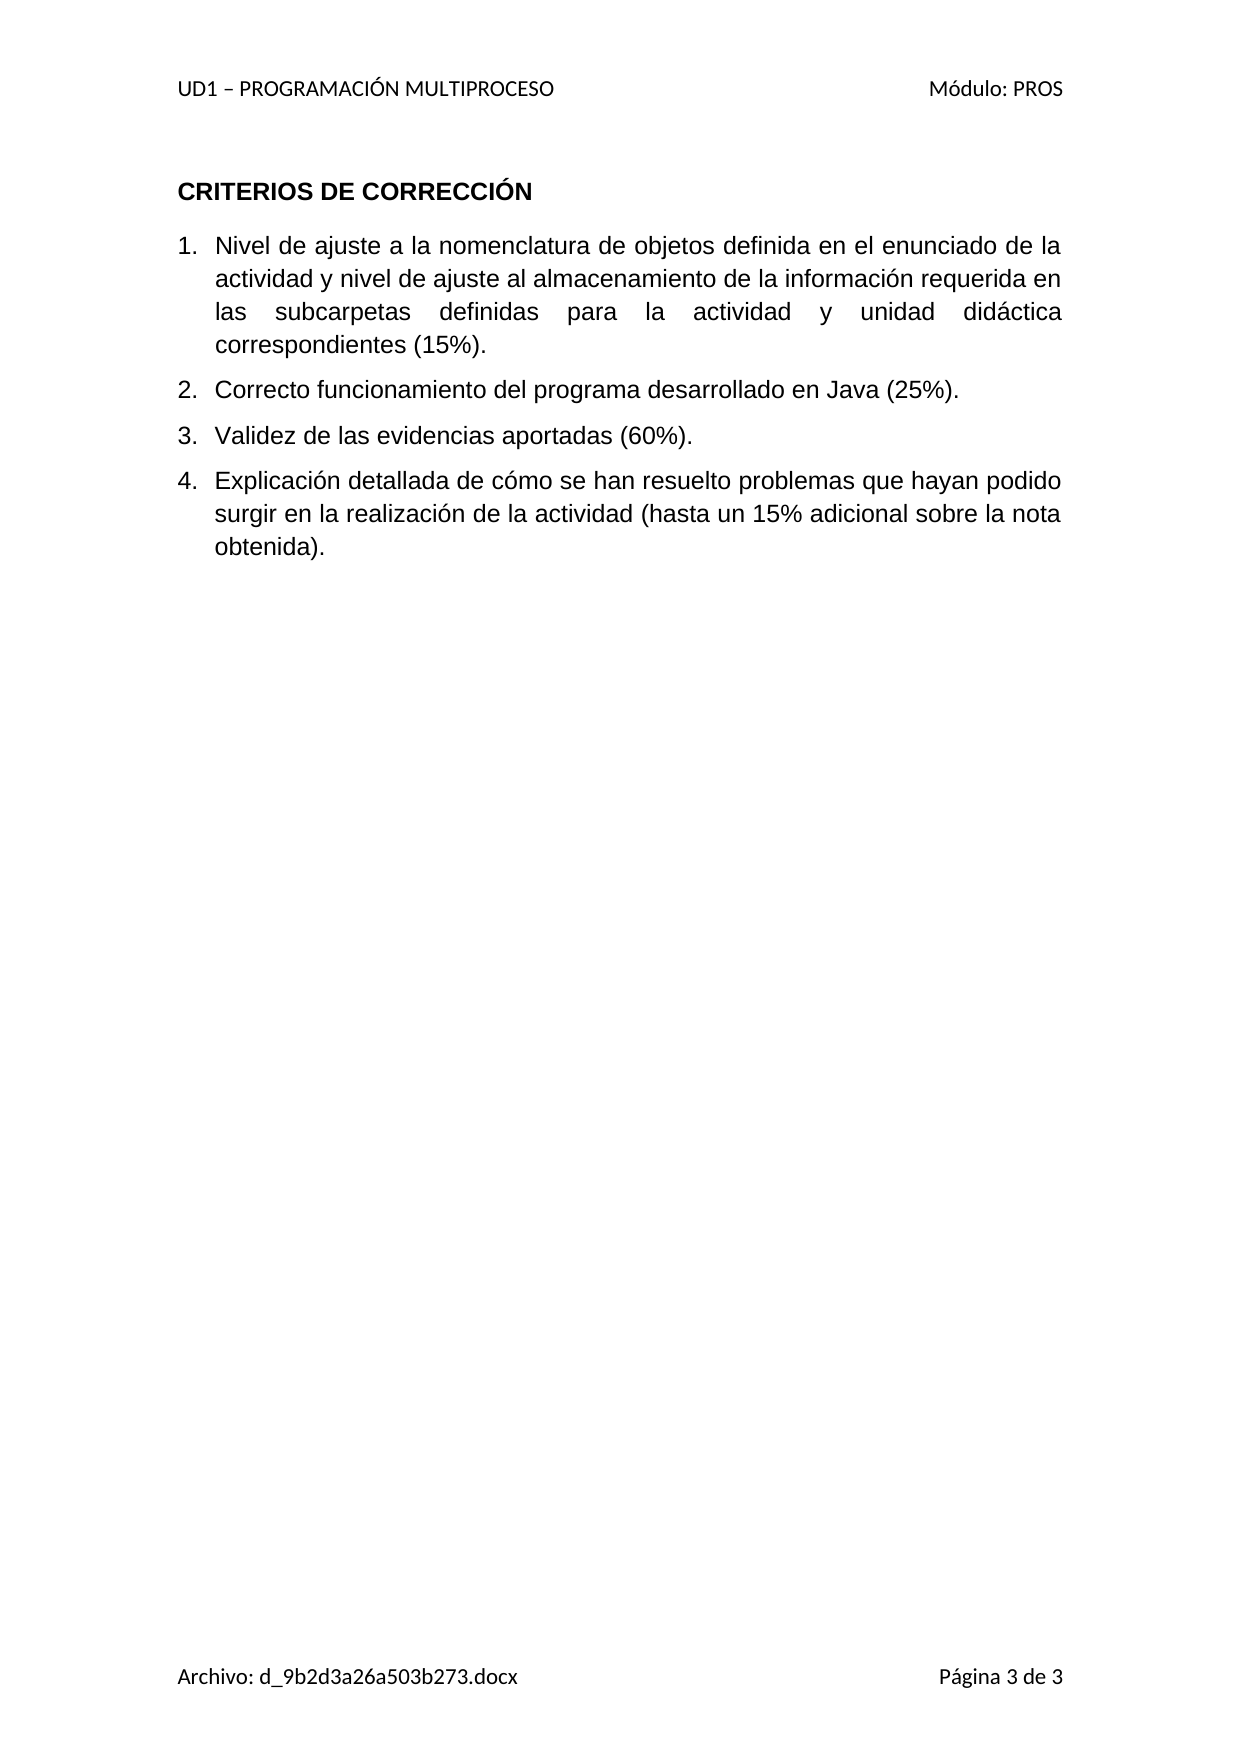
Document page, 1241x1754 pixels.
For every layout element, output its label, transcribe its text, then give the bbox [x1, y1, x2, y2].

list Explicación detallada de cómo se han resuelto problemas que hayan podido surgir en la realización de la actividad (hasta un 15% adicional sobre la nota obtenida). [177, 466, 1063, 561]
list Nivel de ajuste a la nomenclatura de objetos definida en el enunciado de la actividad y nivel de ajuste al almacenamiento de la información requerida en las subcarpetas definidas para la actividad y unidad didáctica correspondientes (15%). [177, 231, 1063, 358]
text CRITERIOS DE CORRECCIÓN [177, 177, 1063, 206]
list Validez de las evidencias aportadas (60%). [177, 421, 1063, 449]
list Correcto funcionamiento del programa desarrollado en Java (25%). [177, 375, 1063, 404]
